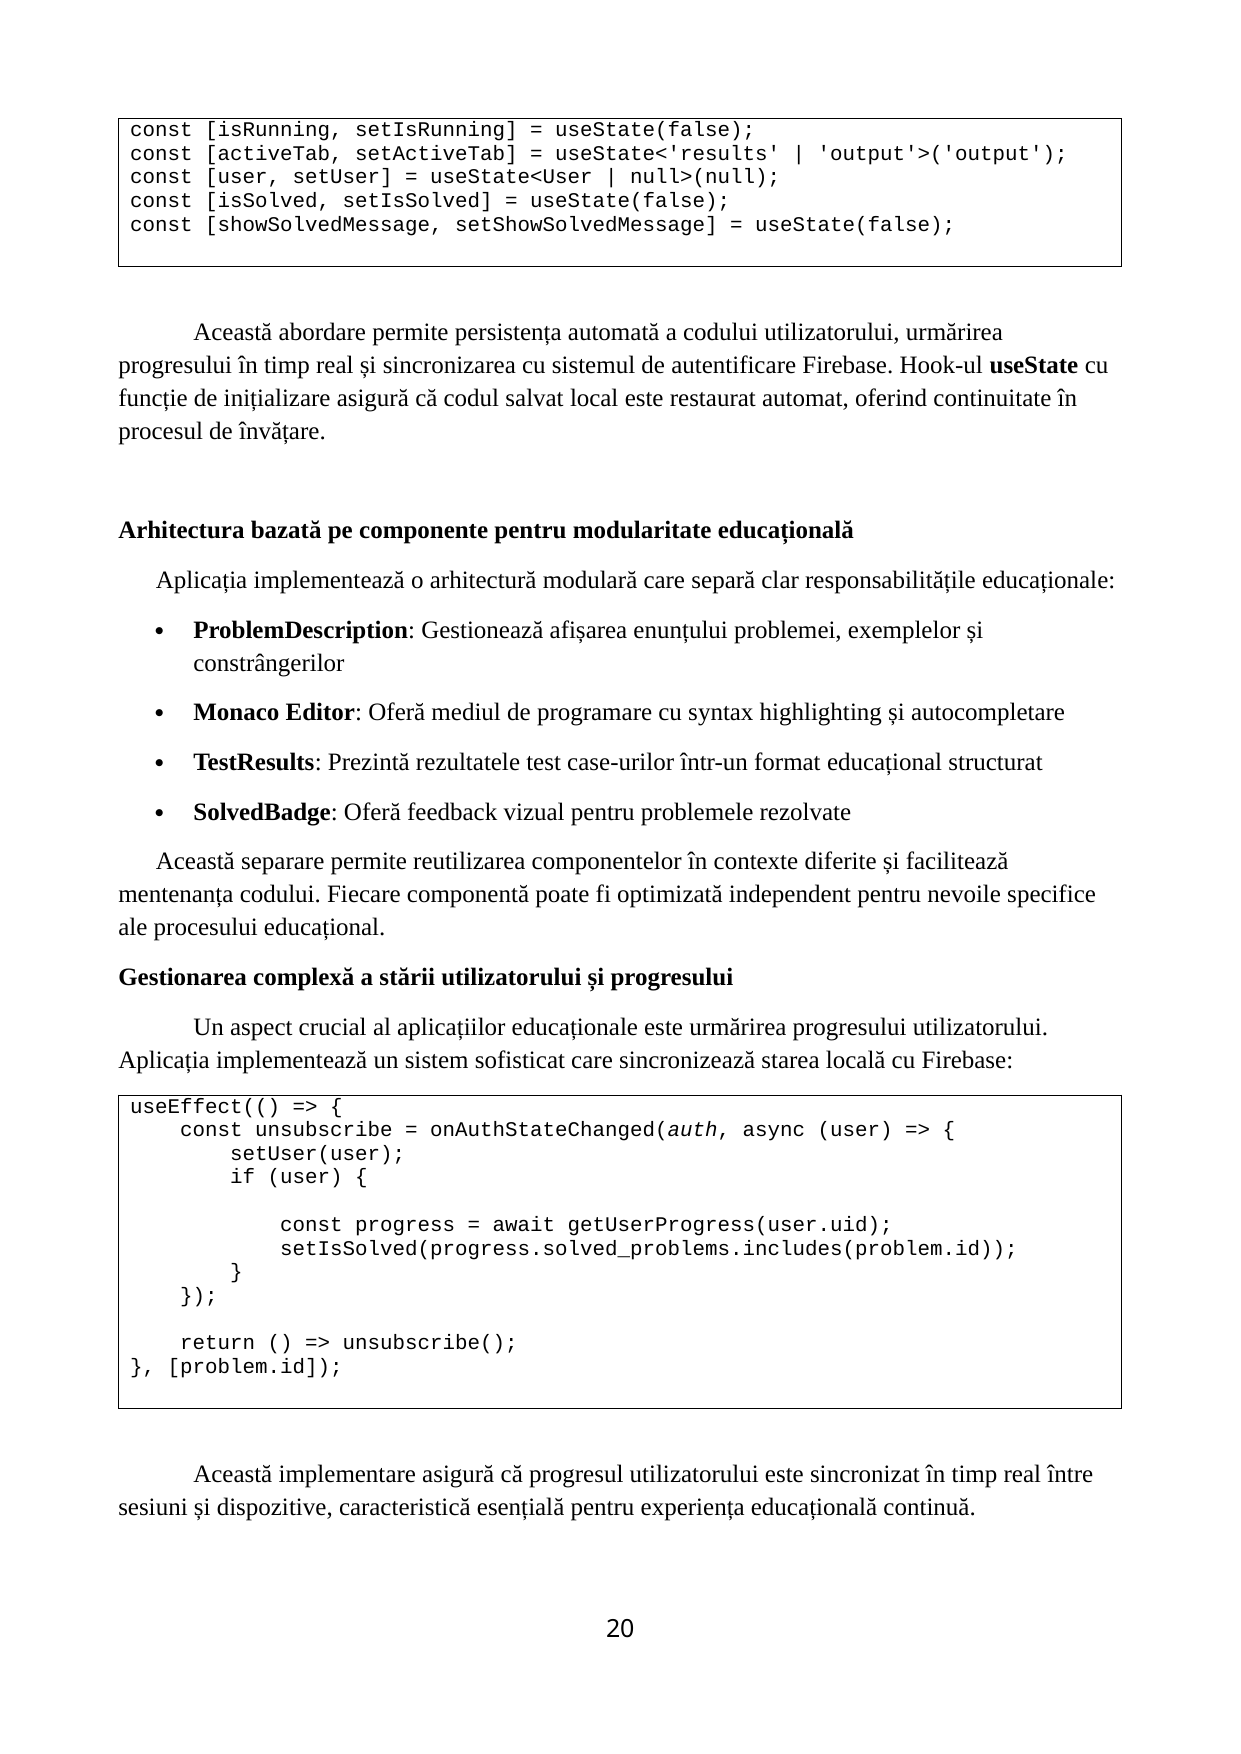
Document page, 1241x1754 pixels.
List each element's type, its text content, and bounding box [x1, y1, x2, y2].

list Monaco Editor: Oferă mediul de programare cu syntax highlighting și autocompletare [156, 697, 1122, 726]
text Gestionarea complexă a stării utilizatorului și progresului [118, 962, 1122, 991]
text Această implementare asigură că progresul utilizatorului este sincronizat în timp real între sesiuni și dispozitive, caracteristică esențială pentru experiența educațională continuă. [118, 1459, 1122, 1521]
text Această abordare permite persistența automată a codului utilizatorului, urmărirea progresului în timp real și sincronizarea cu sistemul de autentificare Firebase. Hook-ul useState cu funcție de inițializare asigură că codul salvat local este restaurat automat, oferind continuitate în procesul de învățare. [118, 317, 1122, 445]
list TestResults: Prezintă rezultatele test case-urilor într-un format educațional structurat [156, 747, 1122, 776]
text Această separare permite reutilizarea componentelor în contexte diferite și facilitează mentenanța codului. Fiecare componentă poate fi optimizată independent pentru nevoile specifice ale procesului educațional. [118, 846, 1122, 941]
text Arhitectura bazată pe componente pentru modularitate educațională [118, 515, 1122, 544]
text Aplicația implementează o arhitectură modulară care separă clar responsabilitățile educaționale: [118, 565, 1122, 594]
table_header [119, 119, 1121, 266]
text Un aspect crucial al aplicațiilor educaționale este urmărirea progresului utilizatorului. Aplicația implementează un sistem sofisticat care sincronizează starea locală cu Firebase: [118, 1012, 1122, 1074]
list SolvedBadge: Oferă feedback vizual pentru problemele rezolvate [156, 797, 1122, 826]
list ProblemDescription: Gestionează afișarea enunțului problemei, exemplelor și constrângerilor [156, 615, 1122, 676]
table_header useEffect(() => { const unsubscribe = onAuthStateChanged(auth, async (user) => { setUser(user); if (user) { const progress = await getUserProgress(user.uid); setIsSolved(progress.solved_problems.includes(problem.id)); } }); return () => unsubscribe(); }, [problem.id]); [119, 1096, 1121, 1408]
